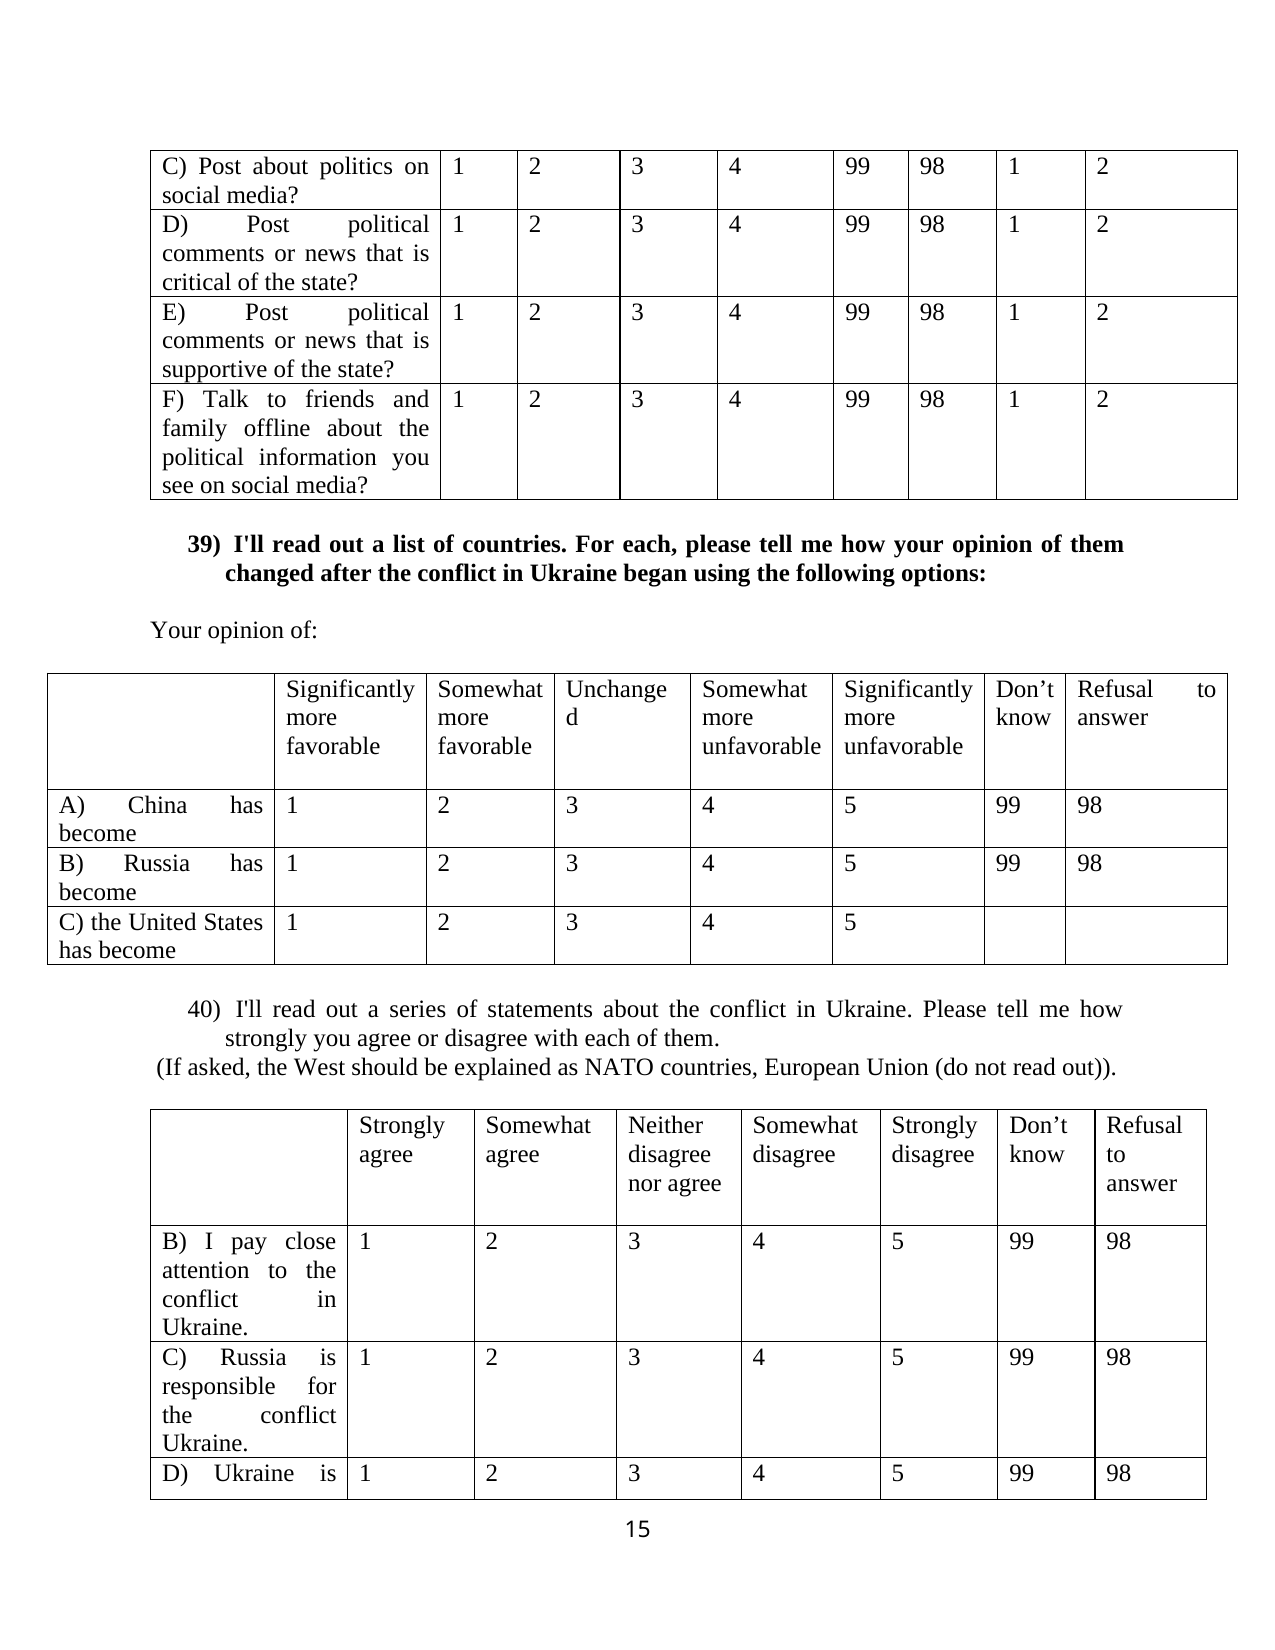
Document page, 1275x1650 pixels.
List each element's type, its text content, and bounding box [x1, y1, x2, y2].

table_cell 99 [834, 151, 908, 208]
table_cell 1 [441, 151, 517, 208]
table_cell C) Russia is responsible for the conflict Ukraine. [151, 1342, 347, 1457]
table_cell 98 [909, 297, 996, 383]
table_header [48, 674, 274, 789]
table_cell 1 [348, 1458, 474, 1499]
table_header [151, 1110, 347, 1225]
table_cell 5 [881, 1226, 997, 1341]
table_cell 99 [834, 210, 908, 296]
table_cell 99 [834, 297, 908, 383]
table_cell 98 [1096, 1342, 1206, 1457]
table_cell 2 [518, 151, 619, 208]
table_cell 98 [1096, 1226, 1206, 1341]
table_cell 5 [881, 1458, 997, 1499]
table_cell 3 [555, 907, 690, 964]
table_cell 4 [742, 1342, 880, 1457]
table_cell 99 [834, 384, 908, 499]
table_cell C) the United States has become [48, 907, 274, 964]
table_cell 1 [997, 151, 1085, 208]
table_cell 98 [909, 151, 996, 208]
table_cell 3 [555, 790, 690, 847]
table_cell 3 [555, 848, 690, 906]
table_cell 4 [691, 907, 832, 964]
table_cell F) Talk to friends and family offline about the political information you see on social media? [151, 384, 440, 499]
table_header Don’t know [985, 674, 1065, 789]
table_cell 5 [833, 848, 984, 906]
table_cell 1 [348, 1342, 474, 1457]
table_cell 1 [441, 297, 517, 383]
table_cell B) Russia has become [48, 848, 274, 906]
table_cell 3 [621, 210, 717, 296]
table_header Somewhat more favorable [427, 674, 554, 789]
table_cell 99 [985, 848, 1065, 906]
table_header Strongly disagree [881, 1110, 997, 1225]
table_cell 2 [518, 297, 619, 383]
table_cell 4 [718, 151, 833, 208]
table_cell 3 [617, 1342, 741, 1457]
table_cell 2 [518, 384, 619, 499]
table_cell 99 [998, 1458, 1094, 1499]
table_cell 1 [275, 790, 426, 847]
table_cell 98 [909, 210, 996, 296]
table_cell 3 [617, 1458, 741, 1499]
table_header Refusal to answer [1066, 674, 1227, 789]
table_cell B) I pay close attention to the conflict in Ukraine. [151, 1226, 347, 1341]
table_cell 1 [997, 210, 1085, 296]
table_cell 4 [742, 1226, 880, 1341]
table_header Significantly more unfavorable [833, 674, 984, 789]
table_cell 3 [621, 151, 717, 208]
table_cell 2 [1086, 210, 1237, 296]
table_header Don’t know [998, 1110, 1094, 1225]
table_header Somewhat agree [475, 1110, 616, 1225]
table_cell 1 [441, 210, 517, 296]
table_cell 5 [833, 907, 984, 964]
table_cell 2 [475, 1458, 616, 1499]
table_cell 99 [985, 790, 1065, 847]
table_cell 98 [1066, 848, 1227, 906]
table_cell 2 [1086, 384, 1237, 499]
table_cell 1 [997, 297, 1085, 383]
table_cell E) Post political comments or news that is supportive of the state? [151, 297, 440, 383]
table_cell 4 [742, 1458, 880, 1499]
table_cell 4 [691, 848, 832, 906]
table_header Refusal to answer [1096, 1110, 1206, 1225]
table_header Unchanged [555, 674, 690, 789]
table_cell 2 [475, 1342, 616, 1457]
table_cell 5 [833, 790, 984, 847]
table_cell [1066, 907, 1227, 964]
table_cell 3 [617, 1226, 741, 1341]
table_cell 98 [1096, 1458, 1206, 1499]
table_cell 1 [275, 848, 426, 906]
table_header Somewhat more unfavorable [691, 674, 832, 789]
table_cell 2 [1086, 151, 1237, 208]
table_cell 2 [1086, 297, 1237, 383]
table_header Significantly more favorable [275, 674, 426, 789]
table_cell 1 [997, 384, 1085, 499]
table_cell A) China has become [48, 790, 274, 847]
table_cell 99 [998, 1226, 1094, 1341]
list I'll read out a series of statements about the conflict in Ukraine. Please tell me how strongly you agree or disagree with each of them. [187, 994, 1125, 1052]
table_cell 4 [718, 210, 833, 296]
table_cell [985, 907, 1065, 964]
table_header Somewhat disagree [742, 1110, 880, 1225]
table_cell 1 [441, 384, 517, 499]
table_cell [151, 1458, 347, 1499]
table_cell 99 [998, 1342, 1094, 1457]
table_header Strongly agree [348, 1110, 474, 1225]
table_cell 2 [475, 1226, 616, 1341]
table_cell 2 [427, 790, 554, 847]
table_cell 98 [909, 384, 996, 499]
table_cell 1 [348, 1226, 474, 1341]
table_header Neither disagree nor agree [617, 1110, 741, 1225]
table_cell 1 [275, 907, 426, 964]
table_cell 2 [427, 907, 554, 964]
table_cell C) Post about politics on social media? [151, 151, 440, 208]
table_cell 3 [621, 297, 717, 383]
list I'll read out a list of countries. For each, please tell me how your opinion of them changed after the conflict in Ukraine began using the following options: [187, 529, 1125, 586]
text (If asked, the West should be explained as NATO countries, European Union (do not read out)). [150, 1052, 1125, 1080]
table_cell D) Post political comments or news that is critical of the state? [151, 210, 440, 296]
table_cell 2 [518, 210, 619, 296]
table_cell 98 [1066, 790, 1227, 847]
table_cell 3 [621, 384, 717, 499]
text Your opinion of: [150, 615, 1125, 644]
table_cell 4 [718, 297, 833, 383]
table_cell 4 [691, 790, 832, 847]
table_cell 4 [718, 384, 833, 499]
table_cell 5 [881, 1342, 997, 1457]
table_cell 2 [427, 848, 554, 906]
